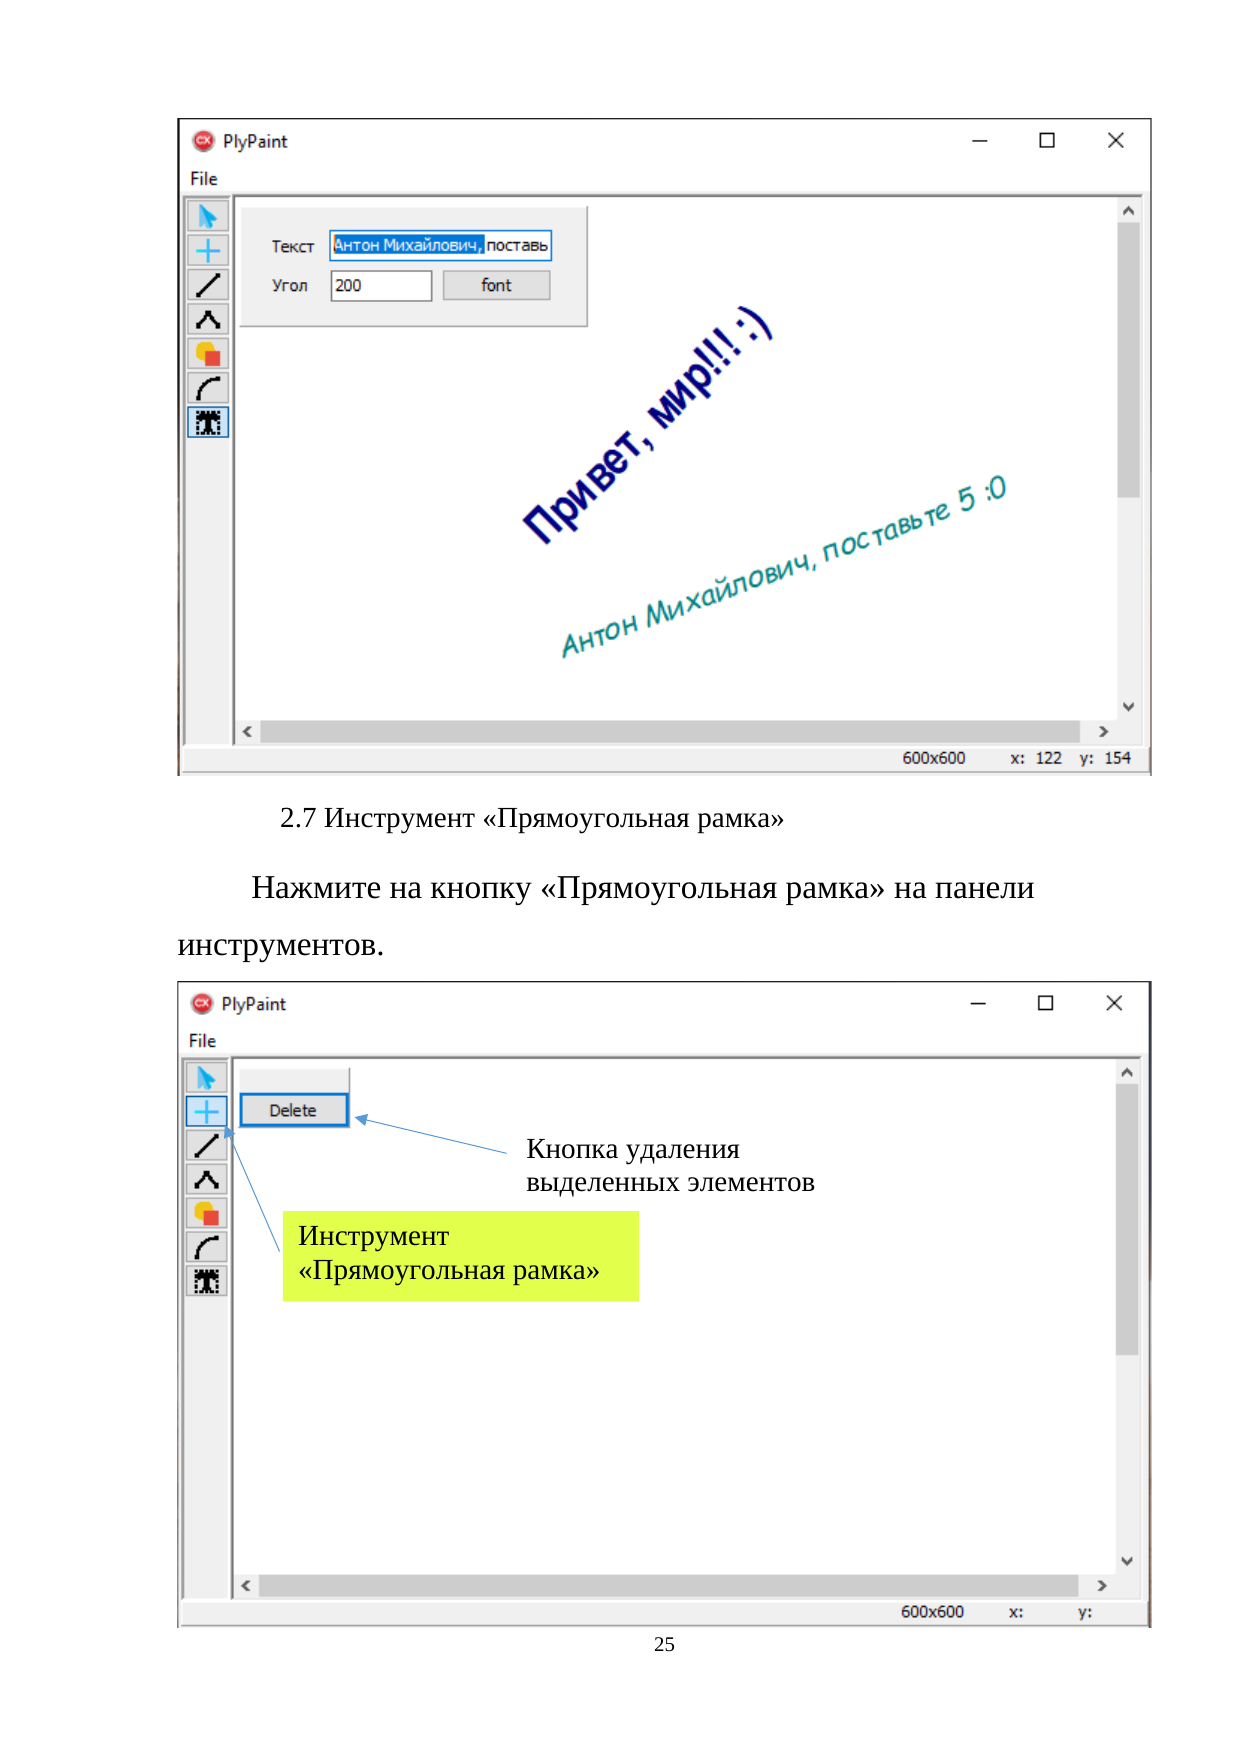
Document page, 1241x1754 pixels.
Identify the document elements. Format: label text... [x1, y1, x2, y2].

text Нажмите на кнопку «Прямоугольная рамка» на панели инструментов. [177, 867, 1152, 963]
subtitle 2.7 Инструмент «Прямоугольная рамка» [177, 800, 1152, 833]
picture [177, 118, 1152, 776]
picture [177, 981, 1152, 1628]
